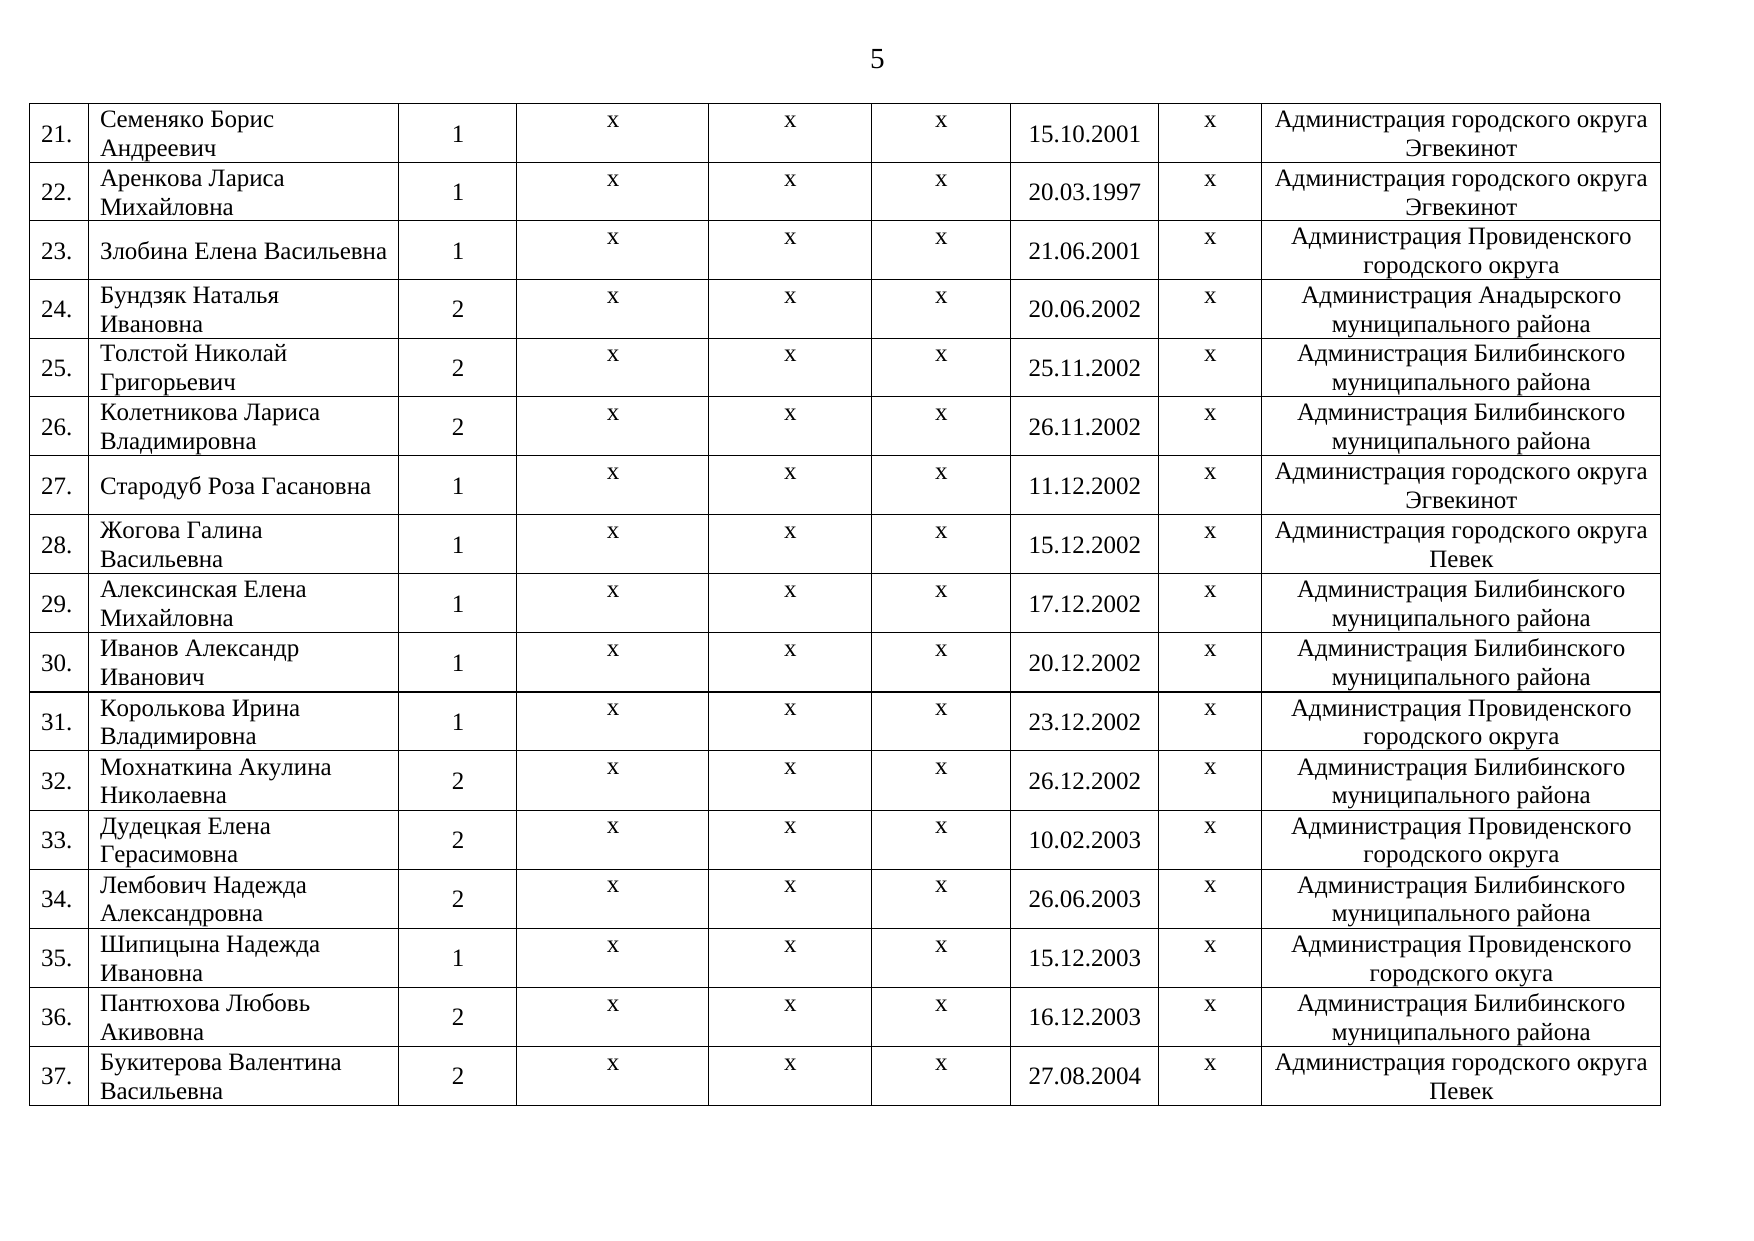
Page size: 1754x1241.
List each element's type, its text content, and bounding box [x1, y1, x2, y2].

table_cell 2 [399, 751, 516, 809]
table_cell 25. [30, 339, 88, 396]
table_cell 1 [399, 456, 516, 514]
table_cell 29. [30, 574, 88, 632]
table_cell 23. [30, 221, 88, 279]
table_cell 1 [399, 574, 516, 632]
table_cell 20.03.1997 [1011, 163, 1158, 220]
table_cell х [517, 870, 708, 928]
table_cell Букитерова Валентина Васильевна [89, 1047, 398, 1105]
table_cell х [517, 751, 708, 809]
table_cell 31. [30, 693, 88, 750]
table_cell 35. [30, 929, 88, 987]
table_cell 20.06.2002 [1011, 280, 1158, 337]
table_cell 33. [30, 811, 88, 868]
table_cell х [872, 280, 1010, 337]
table_cell Администрация Провиденского городского округа [1262, 811, 1660, 868]
table_cell Иванов Александр Иванович [89, 633, 398, 691]
table_cell х [709, 221, 871, 279]
table_cell х [709, 870, 871, 928]
table_cell х [1159, 633, 1261, 691]
table_cell Администрация городского округа Певек [1262, 515, 1660, 573]
table_cell х [1159, 397, 1261, 455]
table_cell 37. [30, 1047, 88, 1105]
table_cell 15.10.2001 [1011, 104, 1158, 162]
table_cell х [1159, 929, 1261, 987]
table_cell х [709, 751, 871, 809]
table_cell Администрация Билибинского муниципального района [1262, 339, 1660, 396]
table_cell х [872, 339, 1010, 396]
table_cell х [872, 456, 1010, 514]
table_cell х [1159, 280, 1261, 337]
table_cell х [1159, 515, 1261, 573]
table_cell Толстой Николай Григорьевич [89, 339, 398, 396]
table_cell Администрация городского округа Эгвекинот [1262, 456, 1660, 514]
table_cell 21. [30, 104, 88, 162]
table_cell Администрация Билибинского муниципального района [1262, 870, 1660, 928]
table_cell 20.12.2002 [1011, 633, 1158, 691]
table_cell 15.12.2003 [1011, 929, 1158, 987]
table_cell Администрация Билибинского муниципального района [1262, 397, 1660, 455]
table_cell 15.12.2002 [1011, 515, 1158, 573]
table_cell х [1159, 811, 1261, 868]
table_cell х [872, 870, 1010, 928]
table_cell Администрация Провиденского городского окуга [1262, 929, 1660, 987]
table_cell х [872, 929, 1010, 987]
table_cell х [709, 693, 871, 750]
table_cell х [872, 397, 1010, 455]
table_cell х [872, 574, 1010, 632]
table_cell х [1159, 1047, 1261, 1105]
table_cell х [517, 574, 708, 632]
table_cell Колетникова Лариса Владимировна [89, 397, 398, 455]
table_cell 1 [399, 929, 516, 987]
table_cell Администрация Провиденского городского округа [1262, 221, 1660, 279]
table_cell 34. [30, 870, 88, 928]
table_cell х [517, 339, 708, 396]
table_cell х [517, 693, 708, 750]
table_cell 32. [30, 751, 88, 809]
table_cell 26.06.2003 [1011, 870, 1158, 928]
table_cell х [517, 929, 708, 987]
table_cell х [709, 1047, 871, 1105]
table_cell х [709, 988, 871, 1046]
table_cell Администрация городского округа Эгвекинот [1262, 163, 1660, 220]
table_cell Администрация городского округа Эгвекинот [1262, 104, 1660, 162]
table_cell Королькова Ирина Владимировна [89, 693, 398, 750]
table_cell Администрация Анадырского муниципального района [1262, 280, 1660, 337]
table_cell х [709, 163, 871, 220]
table_cell 26.12.2002 [1011, 751, 1158, 809]
table_cell х [709, 574, 871, 632]
table_cell 16.12.2003 [1011, 988, 1158, 1046]
table_cell х [709, 104, 871, 162]
table_cell Бундзяк Наталья Ивановна [89, 280, 398, 337]
table_cell 2 [399, 870, 516, 928]
table_cell х [1159, 988, 1261, 1046]
table_cell Шипицына Надежда Ивановна [89, 929, 398, 987]
table_cell 2 [399, 280, 516, 337]
table_cell Мохнаткина Акулина Николаевна [89, 751, 398, 809]
table_cell х [872, 163, 1010, 220]
table_cell 1 [399, 515, 516, 573]
table_cell 2 [399, 339, 516, 396]
table_cell 2 [399, 811, 516, 868]
table_cell 1 [399, 633, 516, 691]
table_cell х [709, 339, 871, 396]
table_cell х [872, 633, 1010, 691]
table_cell 22. [30, 163, 88, 220]
table_cell х [872, 104, 1010, 162]
table_cell 27. [30, 456, 88, 514]
table_cell х [709, 280, 871, 337]
table_cell 17.12.2002 [1011, 574, 1158, 632]
table_cell 11.12.2002 [1011, 456, 1158, 514]
table_cell Стародуб Роза Гасановна [89, 456, 398, 514]
table_cell х [709, 397, 871, 455]
table_cell 1 [399, 693, 516, 750]
table_cell х [872, 693, 1010, 750]
table_cell Пантюхова Любовь Акивовна [89, 988, 398, 1046]
table_cell х [517, 988, 708, 1046]
table_cell х [517, 515, 708, 573]
table_cell х [872, 988, 1010, 1046]
table_cell х [517, 397, 708, 455]
table_cell Администрация Билибинского муниципального района [1262, 751, 1660, 809]
table_cell Семеняко Борис Андреевич [89, 104, 398, 162]
table_cell 1 [399, 221, 516, 279]
table_cell х [709, 633, 871, 691]
table_cell х [1159, 574, 1261, 632]
table_cell х [517, 811, 708, 868]
table_cell х [1159, 221, 1261, 279]
table_cell 2 [399, 397, 516, 455]
table_cell х [872, 221, 1010, 279]
table_cell Администрация Билибинского муниципального района [1262, 633, 1660, 691]
table_cell х [1159, 870, 1261, 928]
table_cell 26. [30, 397, 88, 455]
table_cell х [1159, 163, 1261, 220]
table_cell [1262, 988, 1660, 1046]
table_cell х [517, 280, 708, 337]
table_cell х [517, 1047, 708, 1105]
table_cell 1 [399, 104, 516, 162]
table_cell Жогова Галина Васильевна [89, 515, 398, 573]
table_cell х [709, 515, 871, 573]
table_cell х [517, 633, 708, 691]
table_cell х [1159, 339, 1261, 396]
table_cell Администрация Провиденского городского округа [1262, 693, 1660, 750]
table_cell 23.12.2002 [1011, 693, 1158, 750]
table_cell х [517, 104, 708, 162]
table_cell х [1159, 751, 1261, 809]
table_cell Алексинская Елена Михайловна [89, 574, 398, 632]
table_cell Лембович Надежда Александровна [89, 870, 398, 928]
table_cell х [1159, 456, 1261, 514]
table_cell 30. [30, 633, 88, 691]
table_cell х [709, 811, 871, 868]
table_cell х [517, 163, 708, 220]
table_cell х [517, 221, 708, 279]
table_cell х [1159, 693, 1261, 750]
table_cell х [709, 456, 871, 514]
table_cell 24. [30, 280, 88, 337]
table_cell Злобина Елена Васильевна [89, 221, 398, 279]
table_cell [1262, 1047, 1660, 1105]
table_cell х [872, 515, 1010, 573]
table_cell Администрация Билибинского муниципального района [1262, 574, 1660, 632]
table_cell 26.11.2002 [1011, 397, 1158, 455]
table_cell 27.08.2004 [1011, 1047, 1158, 1105]
table_cell 28. [30, 515, 88, 573]
table_cell Аренкова Лариса Михайловна [89, 163, 398, 220]
table_cell х [517, 456, 708, 514]
table_cell х [709, 929, 871, 987]
table_cell х [872, 751, 1010, 809]
table_cell х [872, 811, 1010, 868]
table_cell х [872, 1047, 1010, 1105]
table_cell 2 [399, 988, 516, 1046]
table_cell 2 [399, 1047, 516, 1105]
table_cell 25.11.2002 [1011, 339, 1158, 396]
table_cell Дудецкая Елена Герасимовна [89, 811, 398, 868]
table_cell 1 [399, 163, 516, 220]
table_cell 21.06.2001 [1011, 221, 1158, 279]
table_cell 36. [30, 988, 88, 1046]
table_cell х [1159, 104, 1261, 162]
table_cell 10.02.2003 [1011, 811, 1158, 868]
